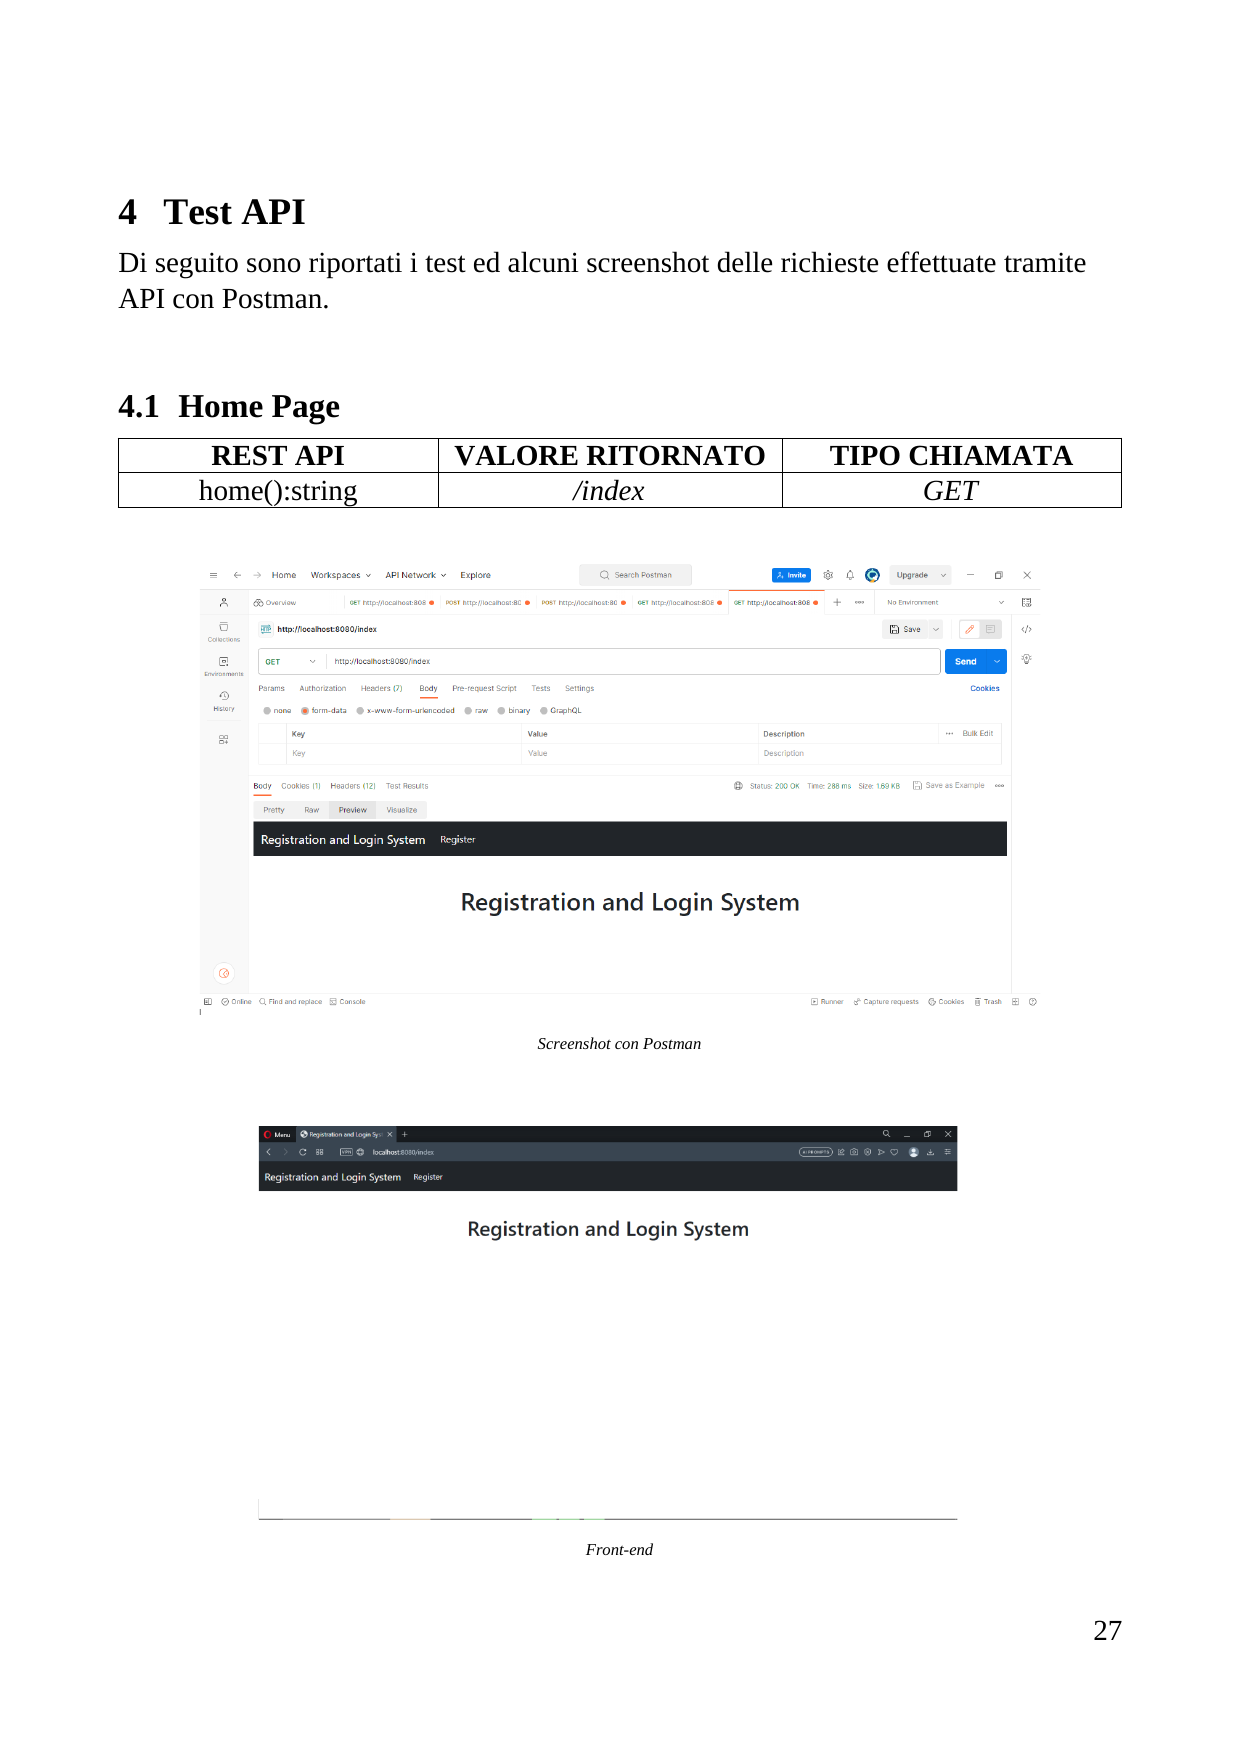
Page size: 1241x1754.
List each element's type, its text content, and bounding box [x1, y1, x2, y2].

table_cell home():string [119, 473, 438, 507]
subtitle Test API [118, 189, 1122, 232]
picture [258, 1126, 958, 1521]
table_header REST API [119, 439, 438, 472]
table_cell GET [783, 473, 1121, 507]
table_header TIPO CHIAMATA [783, 439, 1121, 472]
table_header VALORE RITORNATO [439, 439, 782, 472]
table_cell /index [439, 473, 782, 507]
subtitle Home Page [118, 387, 1122, 425]
text Di seguito sono riportati i test ed alcuni screenshot delle richieste effettuate tramite API con Postman. [118, 245, 1122, 314]
text Screenshot con Postman [118, 1033, 1122, 1053]
picture [199, 560, 1041, 1015]
